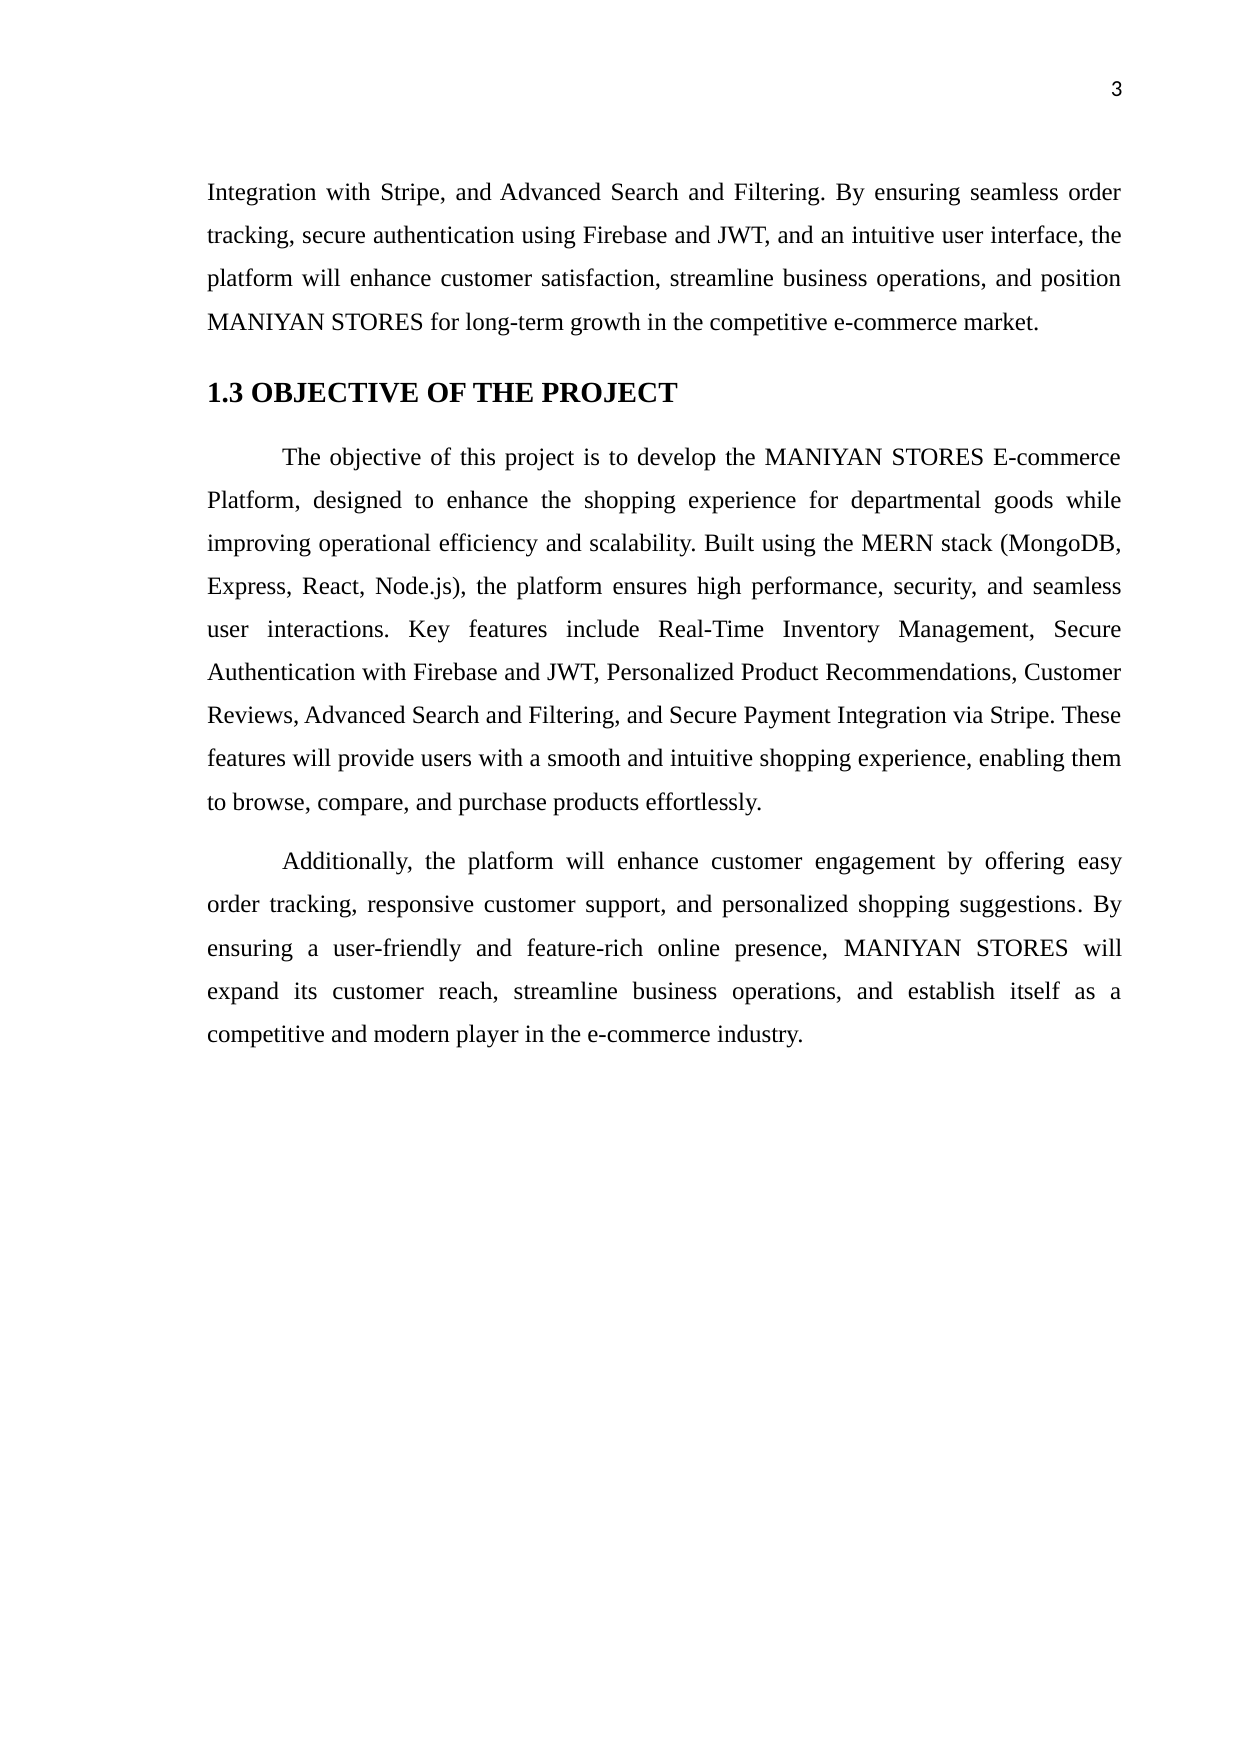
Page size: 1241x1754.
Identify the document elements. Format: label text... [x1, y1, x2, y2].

text Additionally, the platform will enhance customer engagement by offering easy order tracking, responsive customer support, and personalized shopping suggestions. By ensuring a user-friendly and feature-rich online presence, MANIYAN STORES will expand its customer reach, streamline business operations, and establish itself as a competitive and modern player in the e-commerce industry. [207, 846, 1122, 1048]
text 1.3 OBJECTIVE OF THE PROJECT [207, 375, 1122, 408]
text Integration with Stripe, and Advanced Search and Filtering. By ensuring seamless order tracking, secure authentication using Firebase and JWT, and an intuitive user interface, the platform will enhance customer satisfaction, streamline business operations, and position MANIYAN STORES for long-term growth in the competitive e-commerce market. [207, 177, 1122, 335]
text The objective of this project is to develop the MANIYAN STORES E-commerce Platform, designed to enhance the shopping experience for departmental goods while improving operational efficiency and scalability. Built using the MERN stack (MongoDB, Express, React, Node.js), the platform ensures high performance, security, and seamless user interactions. Key features include Real-Time Inventory Management, Secure Authentication with Firebase and JWT, Personalized Product Recommendations, Customer Reviews, Advanced Search and Filtering, and Secure Payment Integration via Stripe. These features will provide users with a smooth and intuitive shopping experience, enabling them to browse, compare, and purchase products effortlessly. [207, 442, 1122, 815]
